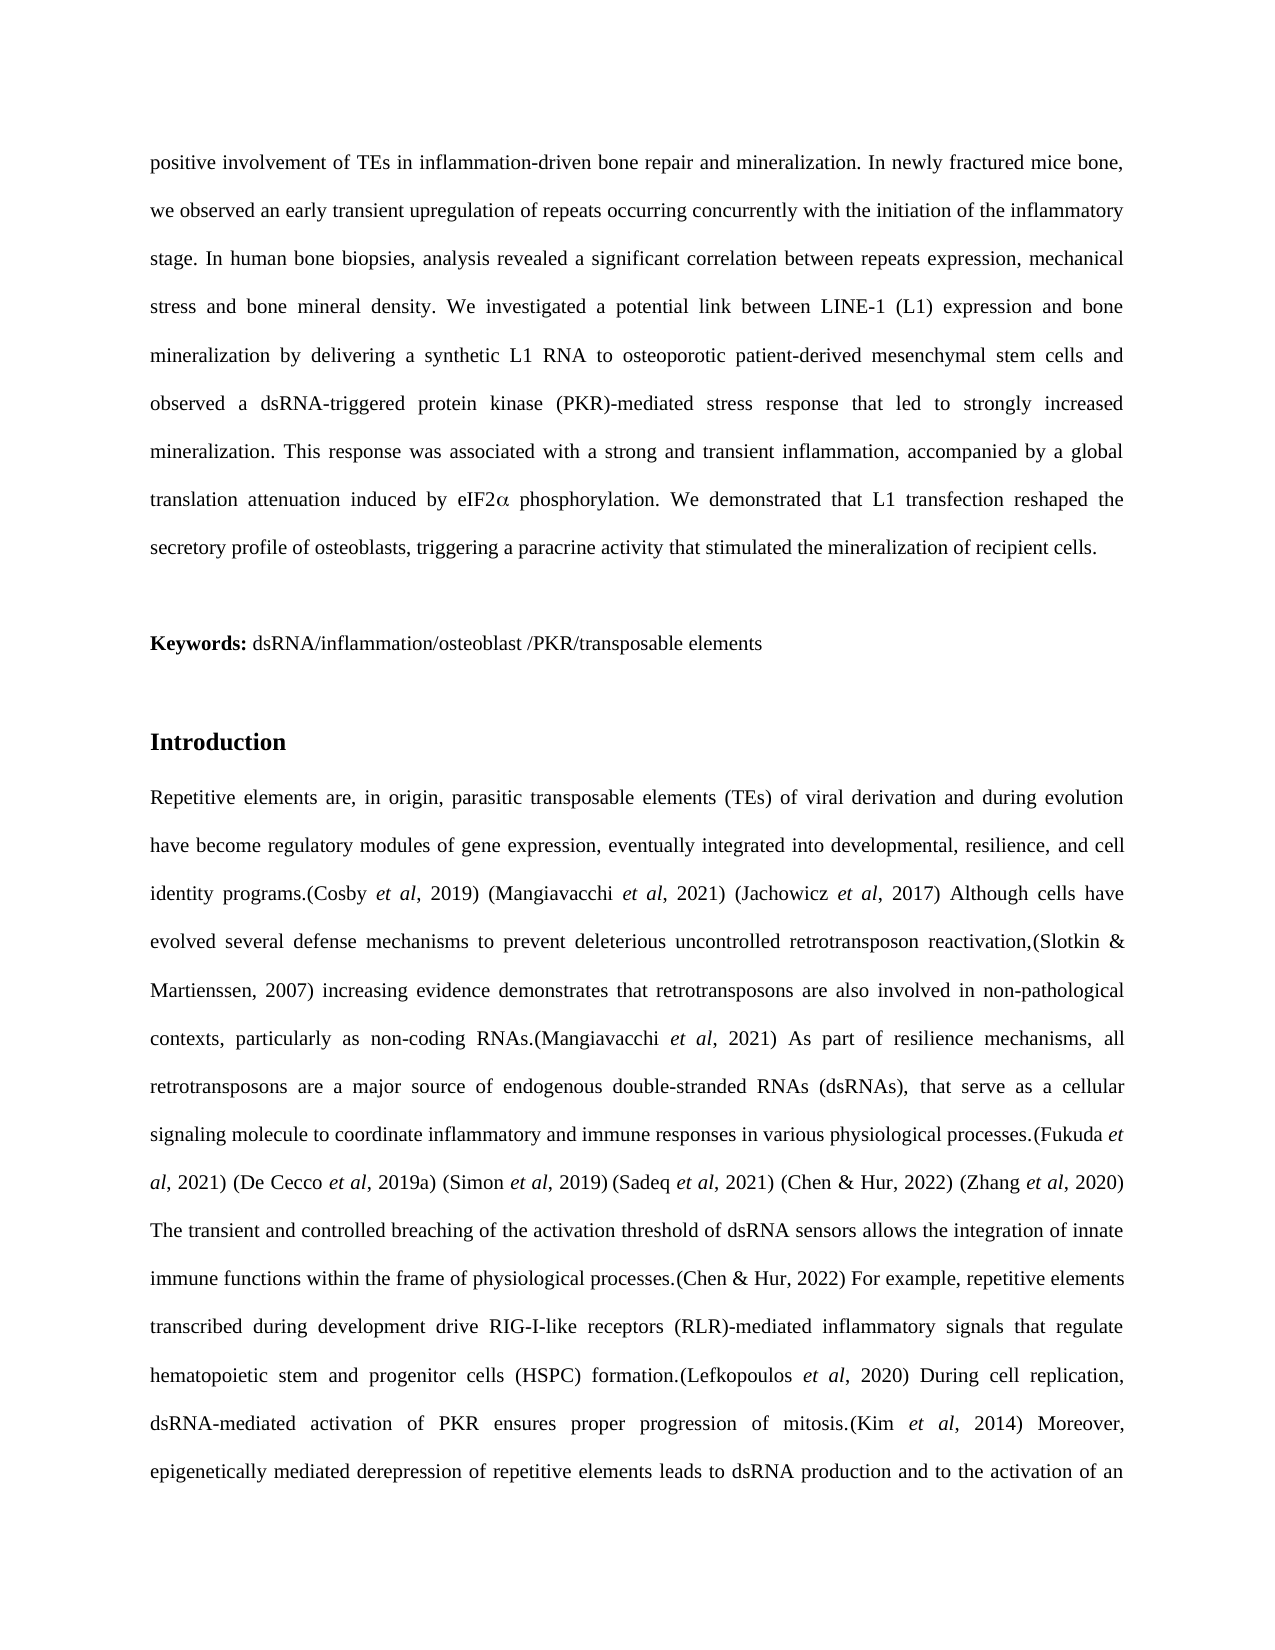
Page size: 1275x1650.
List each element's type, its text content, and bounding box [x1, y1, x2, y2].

text Keywords: dsRNA/inflammation/osteoblast /PKR/transposable elements [150, 631, 1125, 655]
text Introduction [150, 727, 1125, 756]
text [150, 150, 1125, 559]
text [150, 785, 1125, 1483]
